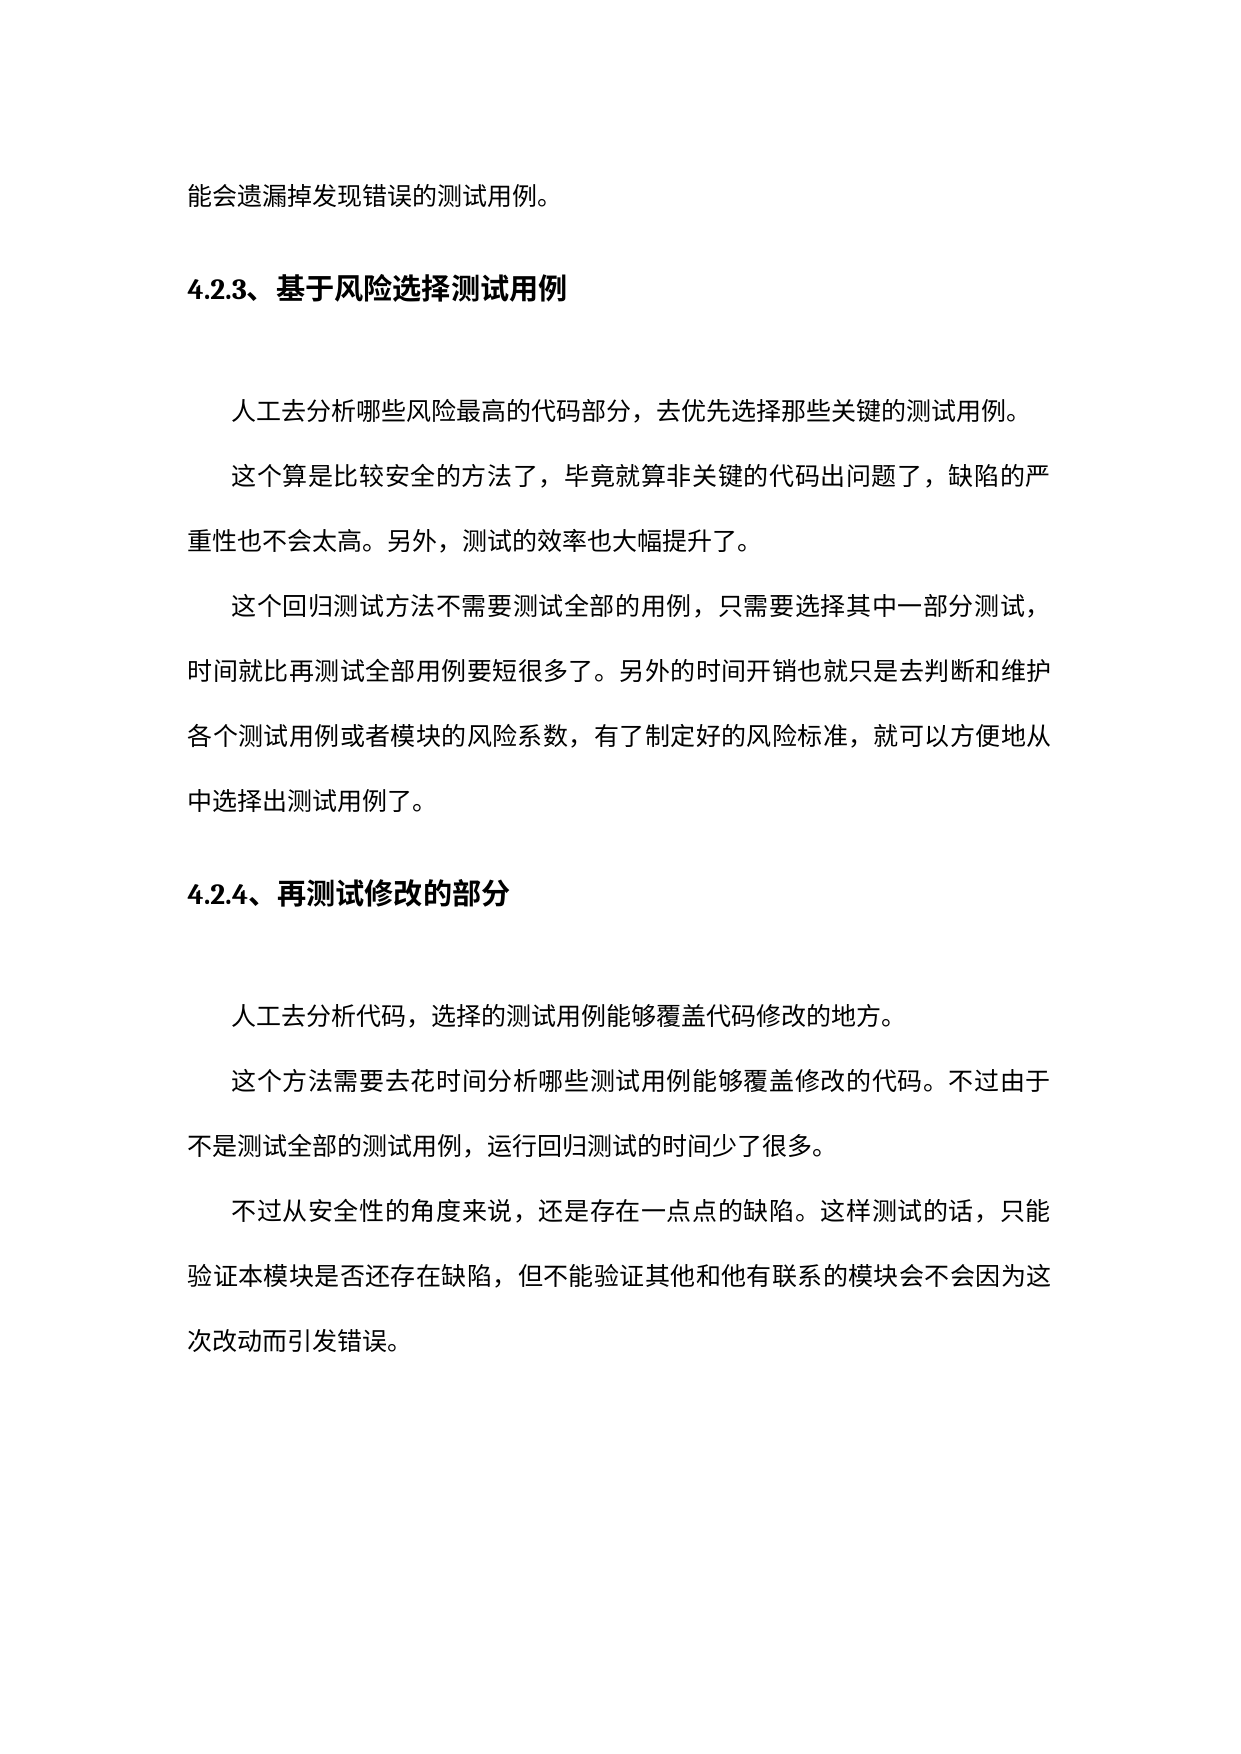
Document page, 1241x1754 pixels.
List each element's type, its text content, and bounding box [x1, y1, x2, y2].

subtitle 4.2.4、再测试修改的部分 [187, 859, 1053, 924]
text 这个回归测试方法不需要测试全部的用例，只需要选择其中一部分测试，时间就比再测试全部用例要短很多了。另外的时间开销也就只是去判断和维护各个测试用例或者模块的风险系数，有了制定好的风险标准，就可以方便地从中选择出测试用例了。 [187, 572, 1053, 832]
text 不过从安全性的角度来说，还是存在一点点的缺陷。这样测试的话，只能验证本模块是否还存在缺陷，但不能验证其他和他有联系的模块会不会因为这次改动而引发错误。 [187, 1177, 1053, 1372]
text 人工去分析哪些风险最高的代码部分，去优先选择那些关键的测试用例。 [187, 377, 1053, 442]
text 这个算是比较安全的方法了，毕竟就算非关键的代码出问题了，缺陷的严重性也不会太高。另外，测试的效率也大幅提升了。 [187, 442, 1053, 572]
subtitle 4.2.3、基于风险选择测试用例 [187, 254, 1053, 319]
text 人工去分析代码，选择的测试用例能够覆盖代码修改的地方。 [187, 982, 1053, 1047]
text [187, 162, 1053, 227]
text 这个方法需要去花时间分析哪些测试用例能够覆盖修改的代码。不过由于不是测试全部的测试用例，运行回归测试的时间少了很多。 [187, 1047, 1053, 1177]
